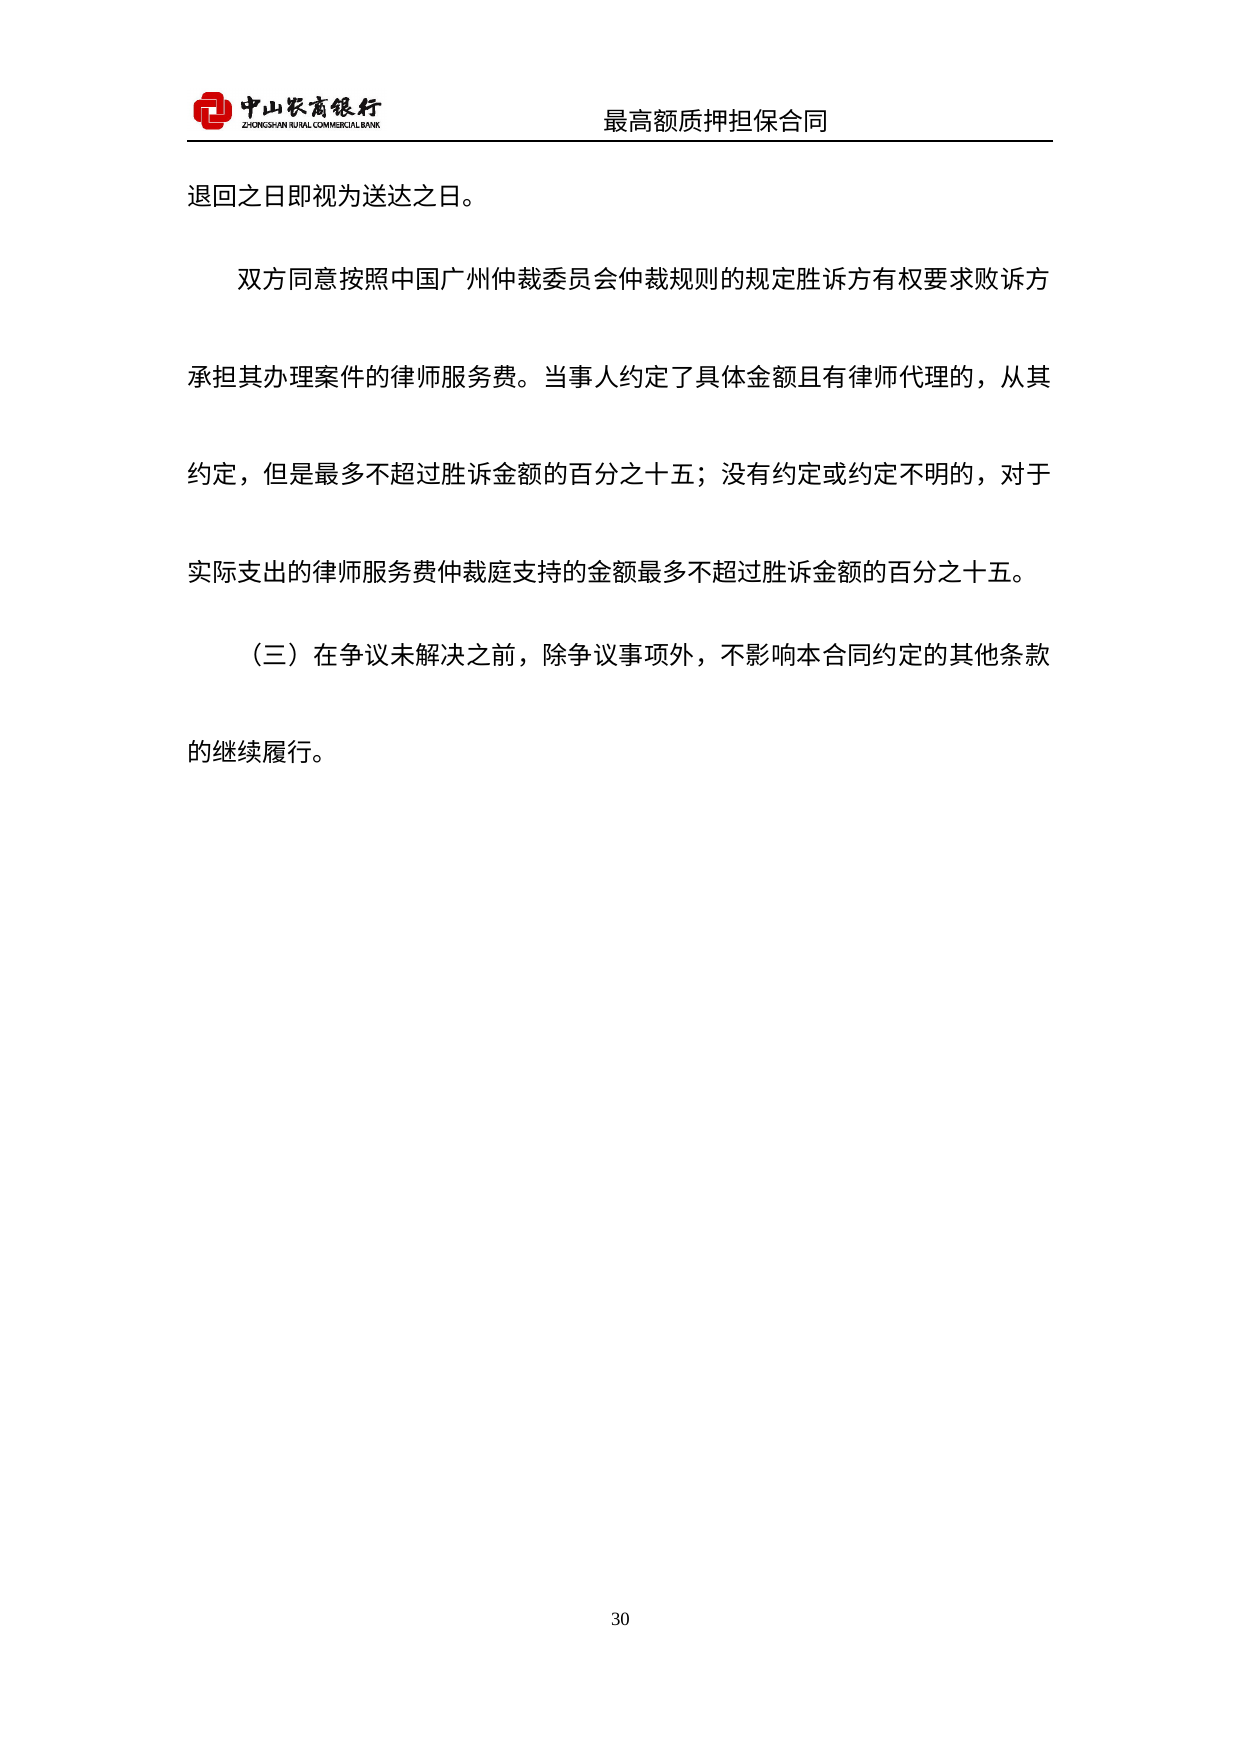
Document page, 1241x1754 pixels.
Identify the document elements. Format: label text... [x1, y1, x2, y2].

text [187, 162, 1053, 227]
picture [187, 88, 388, 131]
text （三）在争议未解决之前，除争议事项外，不影响本合同约定的其他条款的继续履行。 [187, 621, 1053, 783]
text 双方同意按照中国广州仲裁委员会仲裁规则的规定胜诉方有权要求败诉方承担其办理案件的律师服务费。当事人约定了具体金额且有律师代理的，从其约定，但是最多不超过胜诉金额的百分之十五；没有约定或约定不明的，对于实际支出的律师服务费仲裁庭支持的金额最多不超过胜诉金额的百分之十五。 [187, 245, 1053, 603]
